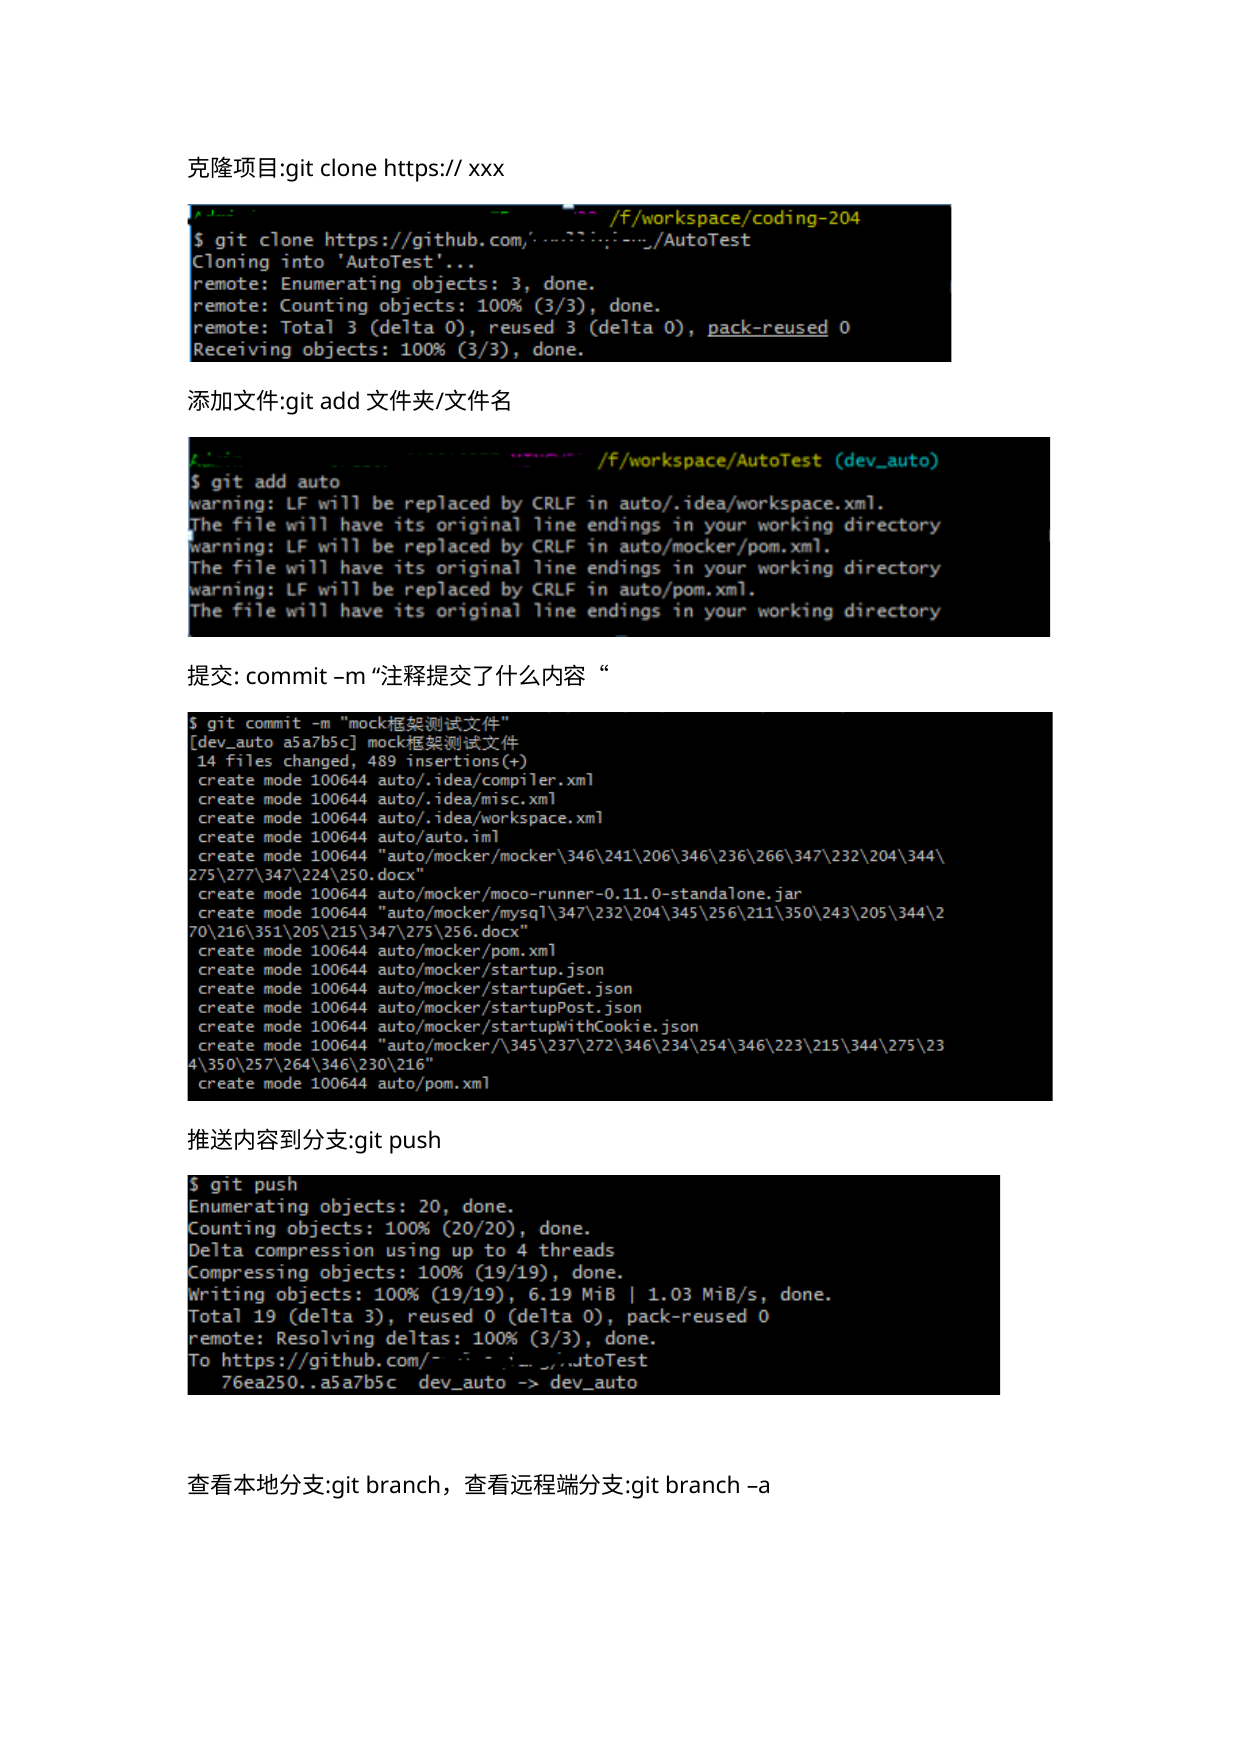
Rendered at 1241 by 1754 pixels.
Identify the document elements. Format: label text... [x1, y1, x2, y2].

picture [187, 1175, 1001, 1395]
text 克隆项目:git clone https:// xxx [187, 150, 1053, 183]
text 添加文件:git add 文件夹/文件名 [187, 383, 1053, 416]
picture [187, 204, 952, 362]
text 提交: commit –m “注释提交了什么内容“ [187, 658, 1053, 691]
text 查看本地分支:git branch，查看远程端分支:git branch –a [187, 1467, 1053, 1501]
text 推送内容到分支:git push [187, 1122, 1053, 1155]
picture [187, 712, 1053, 1101]
picture [187, 437, 1050, 637]
